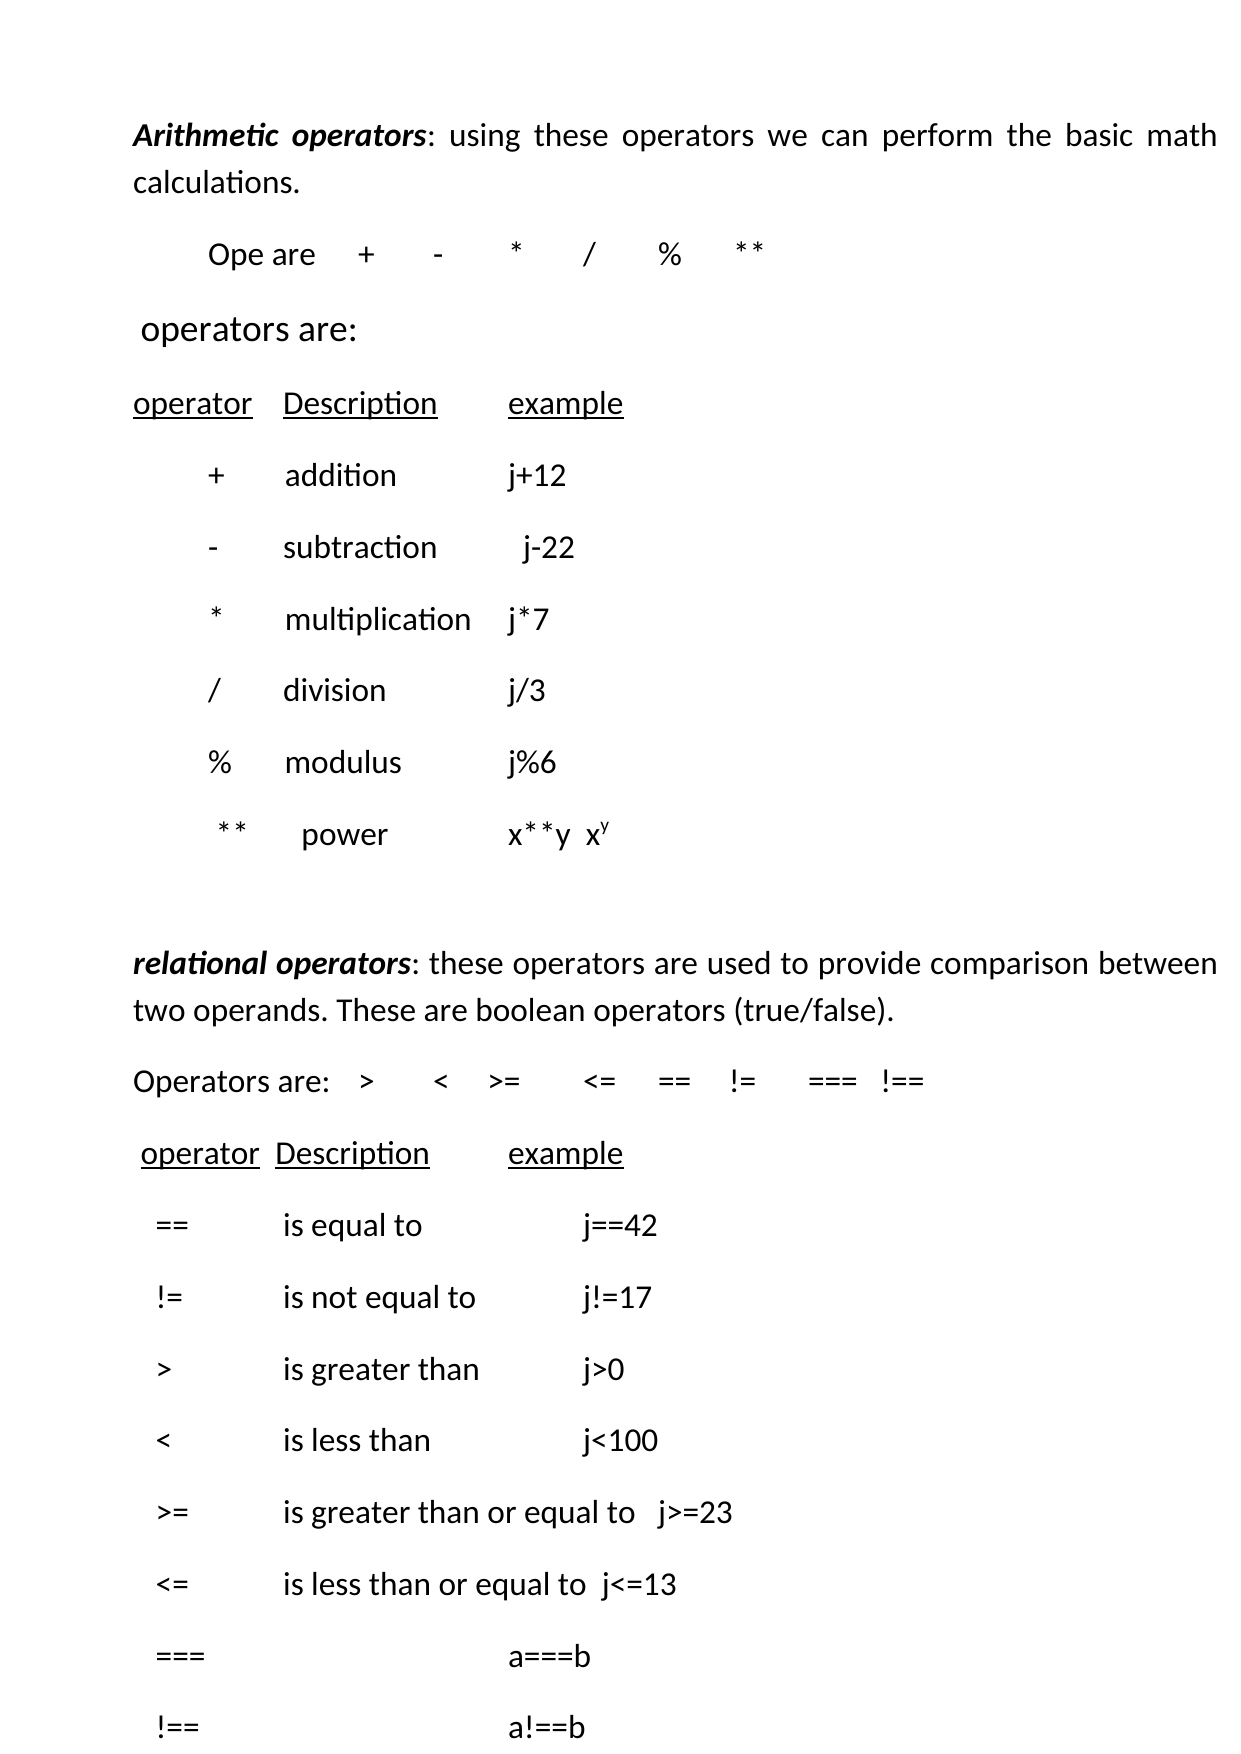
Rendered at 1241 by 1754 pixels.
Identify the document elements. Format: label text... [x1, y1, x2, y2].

text operator Description example [133, 382, 1219, 423]
text != is not equal to j!=17 [133, 1276, 1219, 1317]
text % modulus j%6 [133, 741, 1219, 782]
text + addition j+12 [133, 454, 1219, 495]
text ** power x**y xy [133, 813, 1219, 854]
text relational operators: these operators are used to provide comparison between two operands. These are boolean operators (true/false). [133, 942, 1219, 1029]
text === a===b [133, 1635, 1219, 1675]
text == is equal to j==42 [133, 1204, 1219, 1245]
text Operators are: > < >= <= == != === !== [133, 1061, 1219, 1101]
text > is greater than j>0 [133, 1348, 1219, 1388]
text < is less than j<100 [133, 1419, 1219, 1460]
text >= is greater than or equal to j>=23 [133, 1491, 1219, 1532]
text operators are: [133, 305, 1219, 351]
text operator Description example [133, 1132, 1219, 1173]
text <= is less than or equal to j<=13 [133, 1563, 1219, 1604]
text !== a!==b [133, 1706, 1219, 1747]
text / division j/3 [133, 669, 1219, 710]
text Arithmetic operators: using these operators we can perform the basic math calculations. [133, 114, 1219, 202]
text - subtraction j-22 [133, 526, 1219, 567]
text * multiplication j*7 [133, 598, 1219, 638]
text Ope are + - * / % ** [133, 233, 1219, 274]
